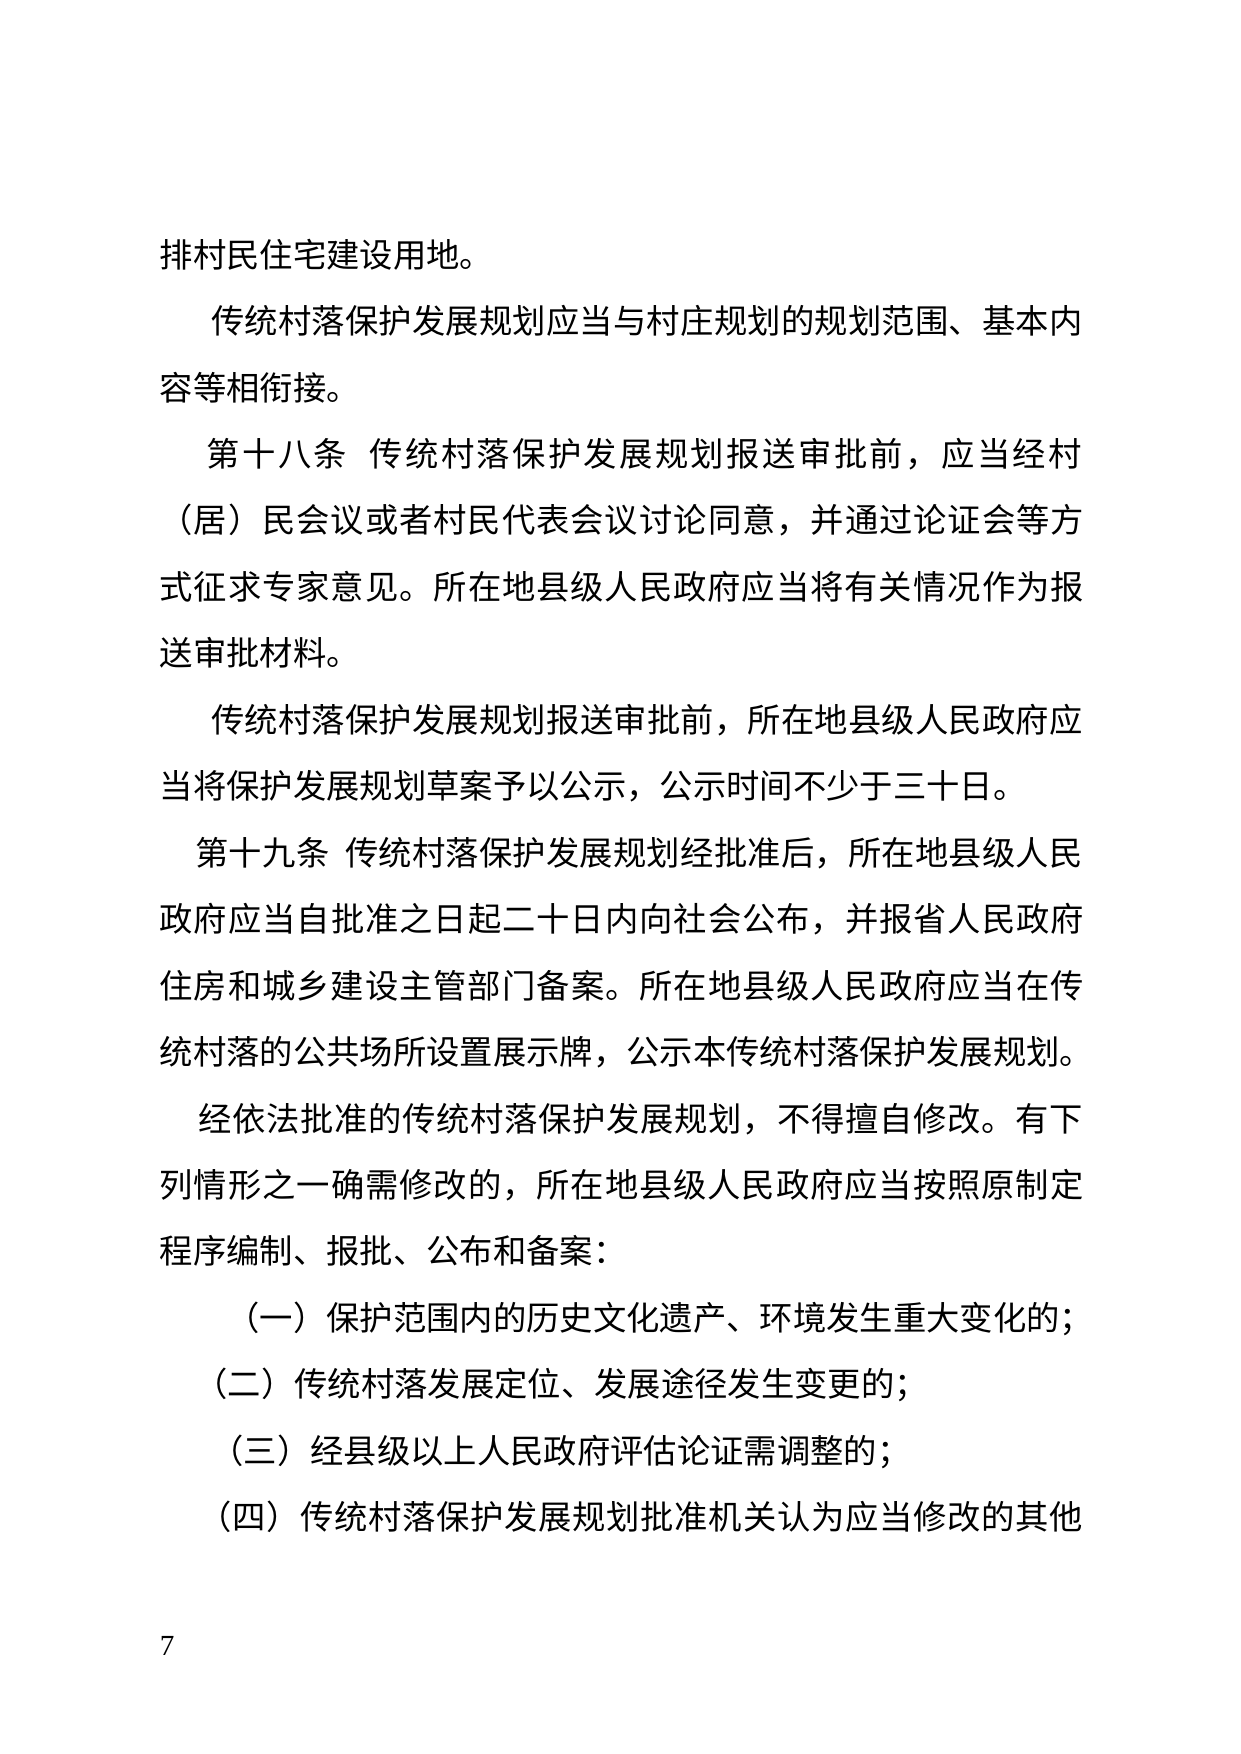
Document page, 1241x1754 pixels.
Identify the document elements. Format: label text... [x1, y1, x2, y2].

text 传统村落保护发展规划报送审批前，所在地县级人民政府应当将保护发展规划草案予以公示，公示时间不少于三十日。 [159, 684, 1084, 817]
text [159, 219, 1084, 286]
text 经依法批准的传统村落保护发展规划，不得擅自修改。有下列情形之一确需修改的，所在地县级人民政府应当按照原制定程序编制、报批、公布和备案： [159, 1083, 1084, 1283]
text 第十八条 传统村落保护发展规划报送审批前，应当经村（居）民会议或者村民代表会议讨论同意，并通过论证会等方式征求专家意见。所在地县级人民政府应当将有关情况作为报送审批材料。 [159, 419, 1084, 684]
text （一）保护范围内的历史文化遗产、环境发生重大变化的； [159, 1283, 1084, 1349]
text 传统村落保护发展规划应当与村庄规划的规划范围、基本内容等相衔接。 [159, 286, 1084, 419]
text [159, 1482, 1084, 1548]
text 第十九条 传统村落保护发展规划经批准后，所在地县级人民政府应当自批准之日起二十日内向社会公布，并报省人民政府住房和城乡建设主管部门备案。所在地县级人民政府应当在传统村落的公共场所设置展示牌，公示本传统村落保护发展规划。 [159, 817, 1084, 1083]
text （二）传统村落发展定位、发展途径发生变更的； [159, 1349, 1084, 1416]
text （三）经县级以上人民政府评估论证需调整的； [159, 1416, 1084, 1482]
